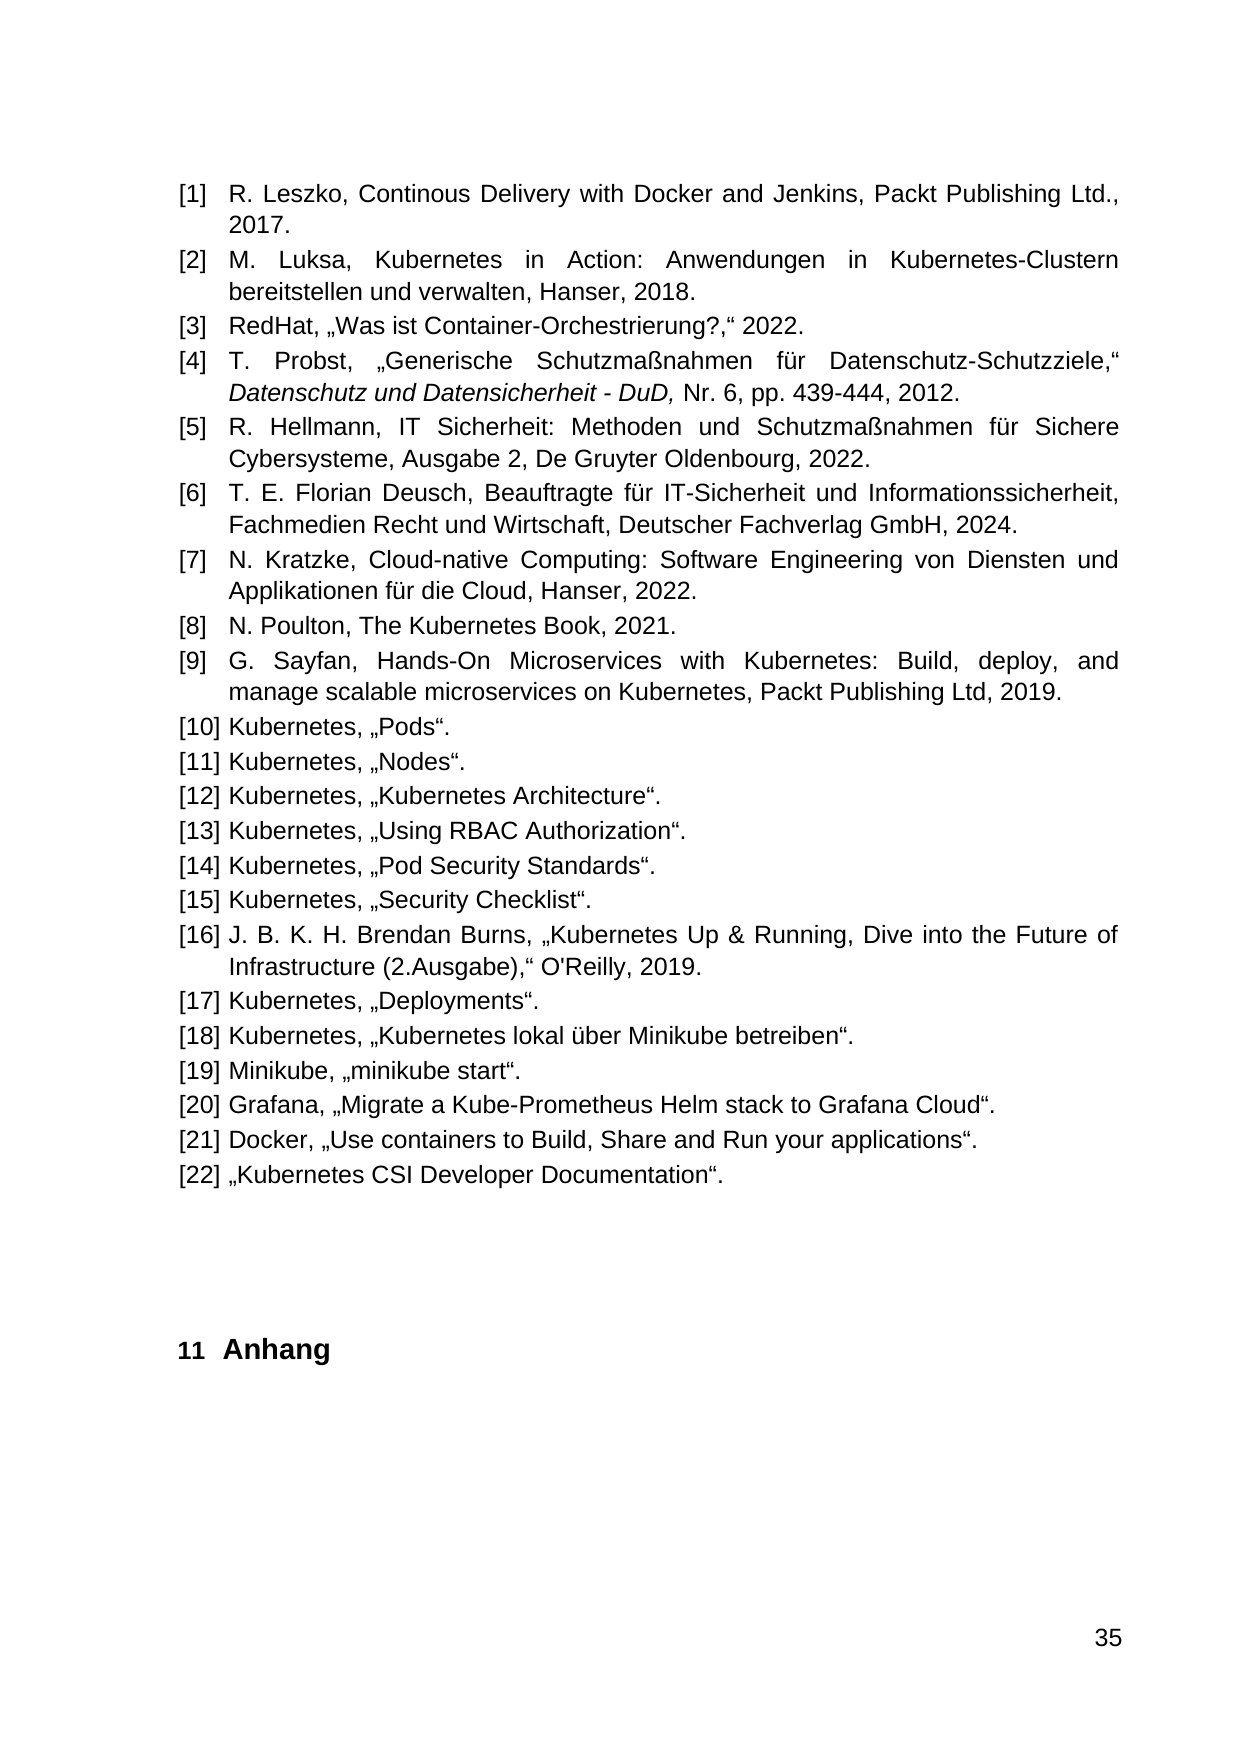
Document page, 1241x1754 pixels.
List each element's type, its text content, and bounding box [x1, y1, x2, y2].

subtitle Anhang [177, 1332, 1122, 1366]
